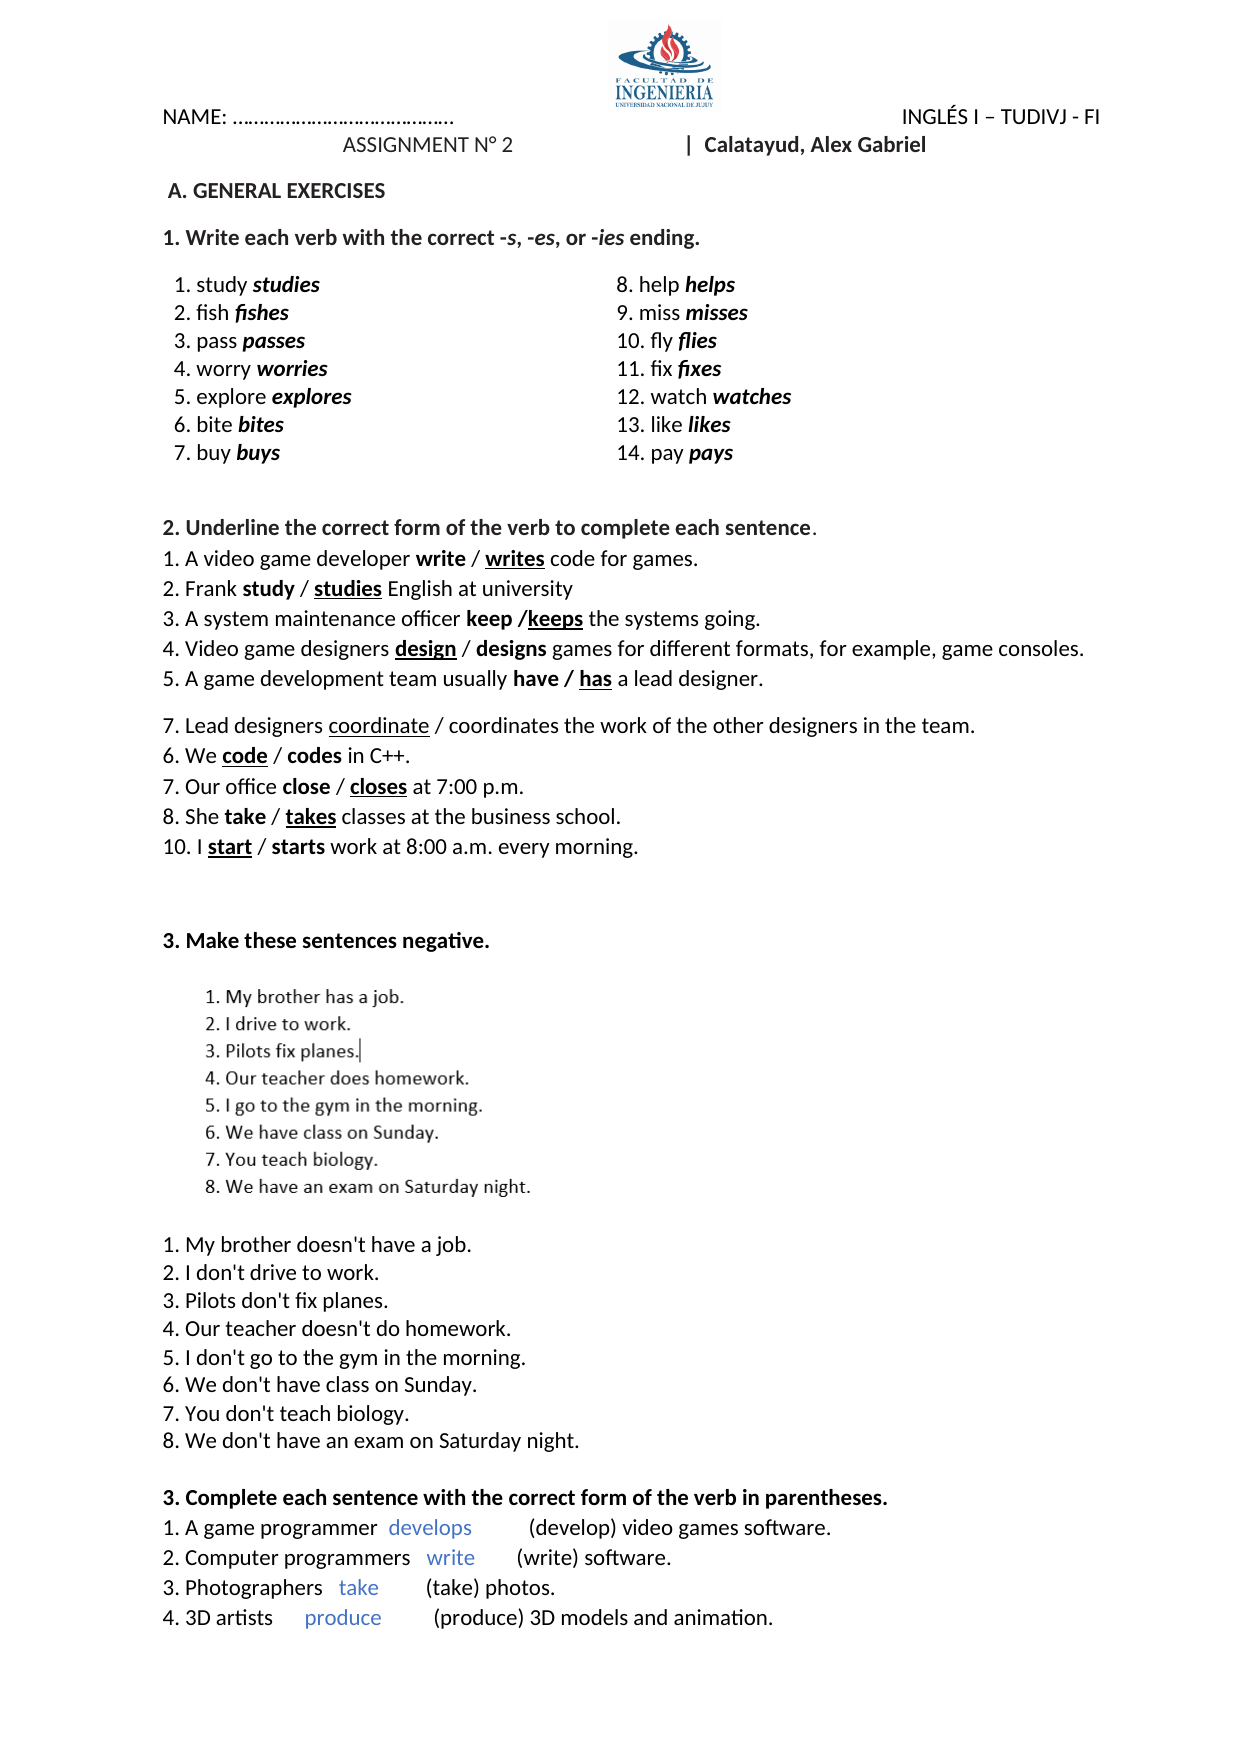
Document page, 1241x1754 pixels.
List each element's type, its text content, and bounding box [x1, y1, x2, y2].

text 5. I don't go to the gym in the morning. [162, 1343, 1107, 1371]
text 7. You don't teach biology. [162, 1399, 1107, 1427]
text 1. Write each verb with the correct -s, -es, or -ies ending. [162, 223, 1107, 252]
table_header 1. study studies 2. fish fishes 3. pass passes 4. worry worries 5. explore explores 6. bite bites 7. buy buys [163, 270, 605, 467]
text 8. We don't have an exam on Saturday night. [162, 1427, 1107, 1455]
text A. GENERAL EXERCISES [162, 177, 1107, 205]
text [162, 1483, 1107, 1632]
picture [607, 19, 722, 112]
text 7. Lead designers coordinate / coordinates the work of the other designers in the team. 6. We code / codes in C++. 7. Our office close / closes at 7:00 p.m. 8. She take / takes classes at the business school. 10. I start / starts work at 8:00 a.m. every morning. [162, 711, 1107, 860]
text 3. Pilots don't fix planes. [162, 1287, 1107, 1314]
text 3. Make these sentences negative. [162, 926, 1107, 954]
picture [162, 972, 585, 1212]
text 6. We don't have class on Sunday. [162, 1371, 1107, 1399]
text 2. Underline the correct form of the verb to complete each sentence. 1. A video game developer write / writes code for games. 2. Frank study / studies English at university 3. A system maintenance officer keep /keeps the systems going. 4. Video game designers design / designs games for different formats, for example, game consoles. 5. A game development team usually have / has a lead designer. [162, 513, 1107, 692]
text 4. Our teacher doesn't do homework. [162, 1314, 1107, 1343]
text 1. My brother doesn't have a job. [162, 1231, 1107, 1258]
text 2. I don't drive to work. [162, 1258, 1107, 1287]
text ASSIGNMENT N° 2 | Calatayud, Alex Gabriel [162, 130, 1107, 158]
table_header 8. help helps 9. miss misses 10. fly flies 11. fix fixes 12. watch watches 13. like likes 14. pay pays [605, 270, 1047, 467]
